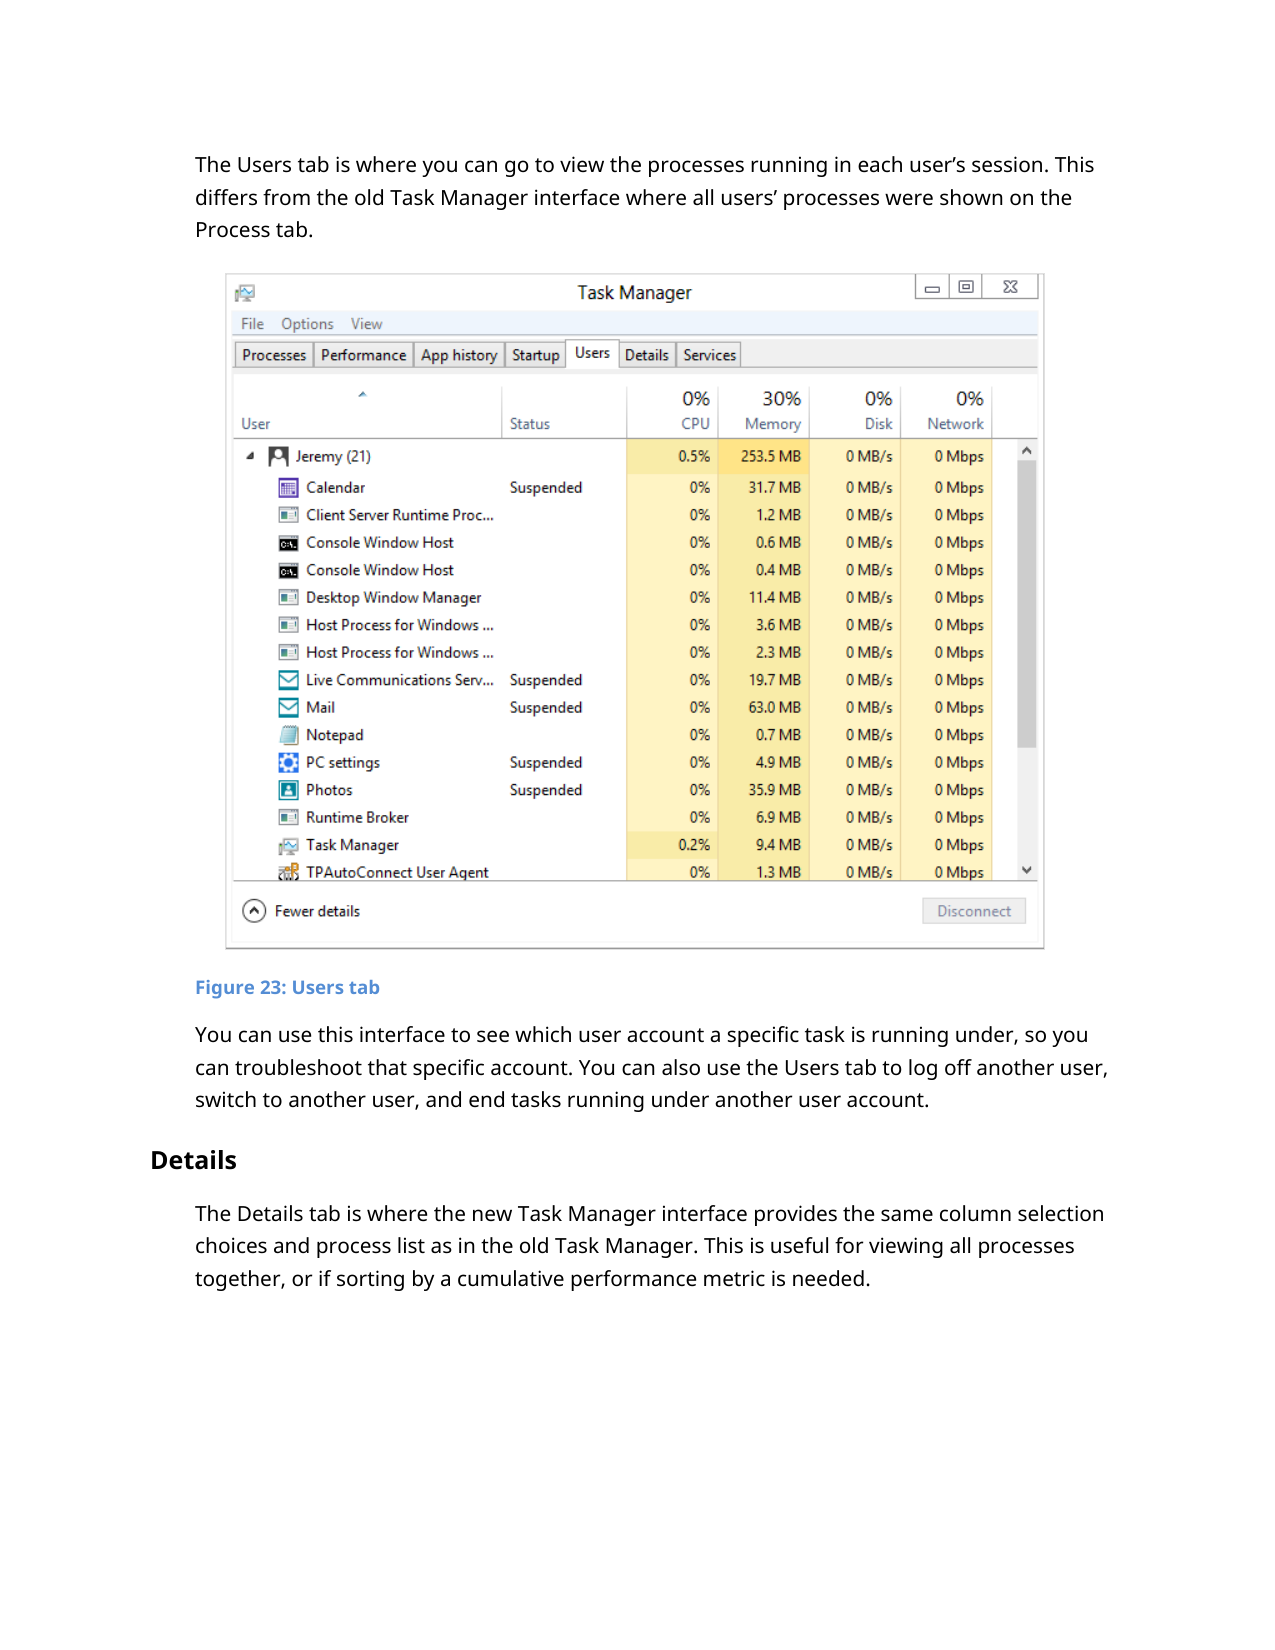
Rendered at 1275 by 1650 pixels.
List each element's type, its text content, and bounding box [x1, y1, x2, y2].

picture [226, 274, 1044, 949]
text The Users tab is where you can go to view the processes running in each user’s session. This differs from the old Task Manager interface where all users’ processes were shown on the Process tab. [195, 150, 1110, 244]
subtitle Details [150, 1143, 1125, 1177]
text You can use this interface to see which user account a specific task is running under, so you can troubleshoot that specific account. You can also use the Users tab to log off another user, switch to another user, and end tasks running under another user account. [195, 1020, 1110, 1114]
text The Details tab is where the new Task Manager interface provides the same column selection choices and process list as in the old Task Manager. This is useful for viewing all processes together, or if sorting by a cumulative performance metric is needed. [195, 1199, 1110, 1292]
